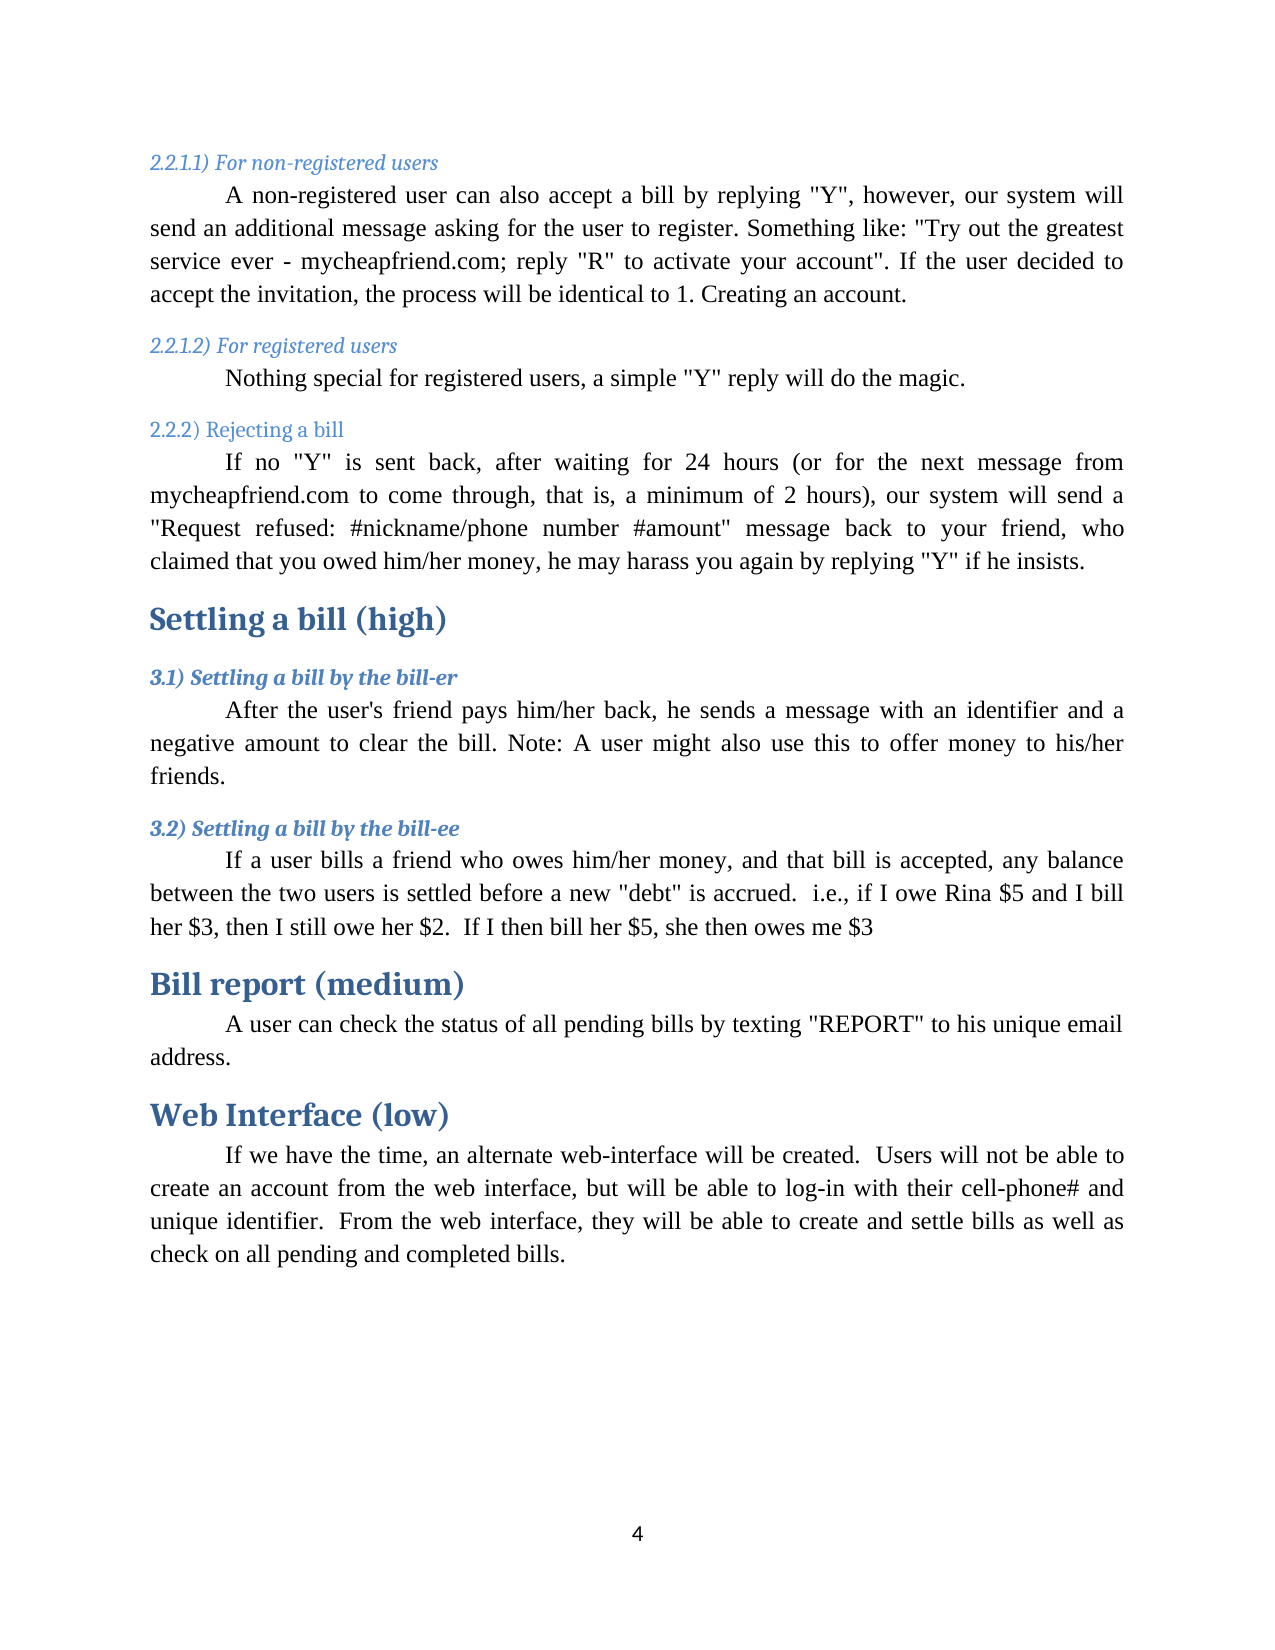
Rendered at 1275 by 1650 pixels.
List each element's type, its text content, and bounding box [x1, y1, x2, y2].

text If we have the time, an alternate web-interface will be created. Users will not be able to create an account from the web interface, but will be able to log-in with their cell-phone# and unique identifier. From the web interface, they will be able to create and settle bills as well as check on all pending and completed bills. [150, 1140, 1125, 1268]
subtitle 2.2.1.1) For non-registered users [150, 150, 1125, 176]
text Nothing special for registered users, a simple "Y" reply will do the magic. [150, 363, 1125, 392]
text After the user's friend pays him/her back, he sends a message with an identifier and a negative amount to clear the bill. Note: A user might also use this to offer money to his/her friends. [150, 695, 1125, 790]
subtitle 3.1) Settling a bill by the bill-er [150, 665, 1125, 692]
text A non-registered user can also accept a bill by replying "Y", however, our system will send an additional message asking for the user to register. Something like: "Try out the greatest service ever - mycheapfriend.com; reply "R" to activate your account". If the user decided to accept the invitation, the process will be identical to 1. Creating an account. [150, 180, 1125, 308]
subtitle 3.2) Settling a bill by the bill-ee [150, 815, 1125, 842]
subtitle Web Interface (low) [150, 1096, 1125, 1135]
subtitle Bill report (medium) [150, 965, 1125, 1004]
text If no "Y" is sent back, after waiting for 24 hours (or for the next message from mycheapfriend.com to come through, that is, a minimum of 2 hours), our system will send a "Request refused: #nickname/phone number #amount" message back to your friend, who claimed that you owed him/her money, he may harass you again by replying "Y" if he insists. [150, 447, 1125, 575]
subtitle Settling a bill (high) [150, 600, 1125, 639]
text If a user bills a friend who owes him/her money, and that bill is accepted, any balance between the two users is settled before a new "debt" is accrued. i.e., if I owe Rina $5 and I bill her $3, then I still owe her $2. If I then bill her $5, she then owes me $3 [150, 846, 1125, 940]
subtitle 2.2.1.2) For registered users [150, 333, 1125, 359]
subtitle 2.2.2) Rejecting a bill [150, 417, 1125, 443]
text A user can check the status of all pending bills by texting "REPORT" to his unique email address. [150, 1009, 1125, 1071]
